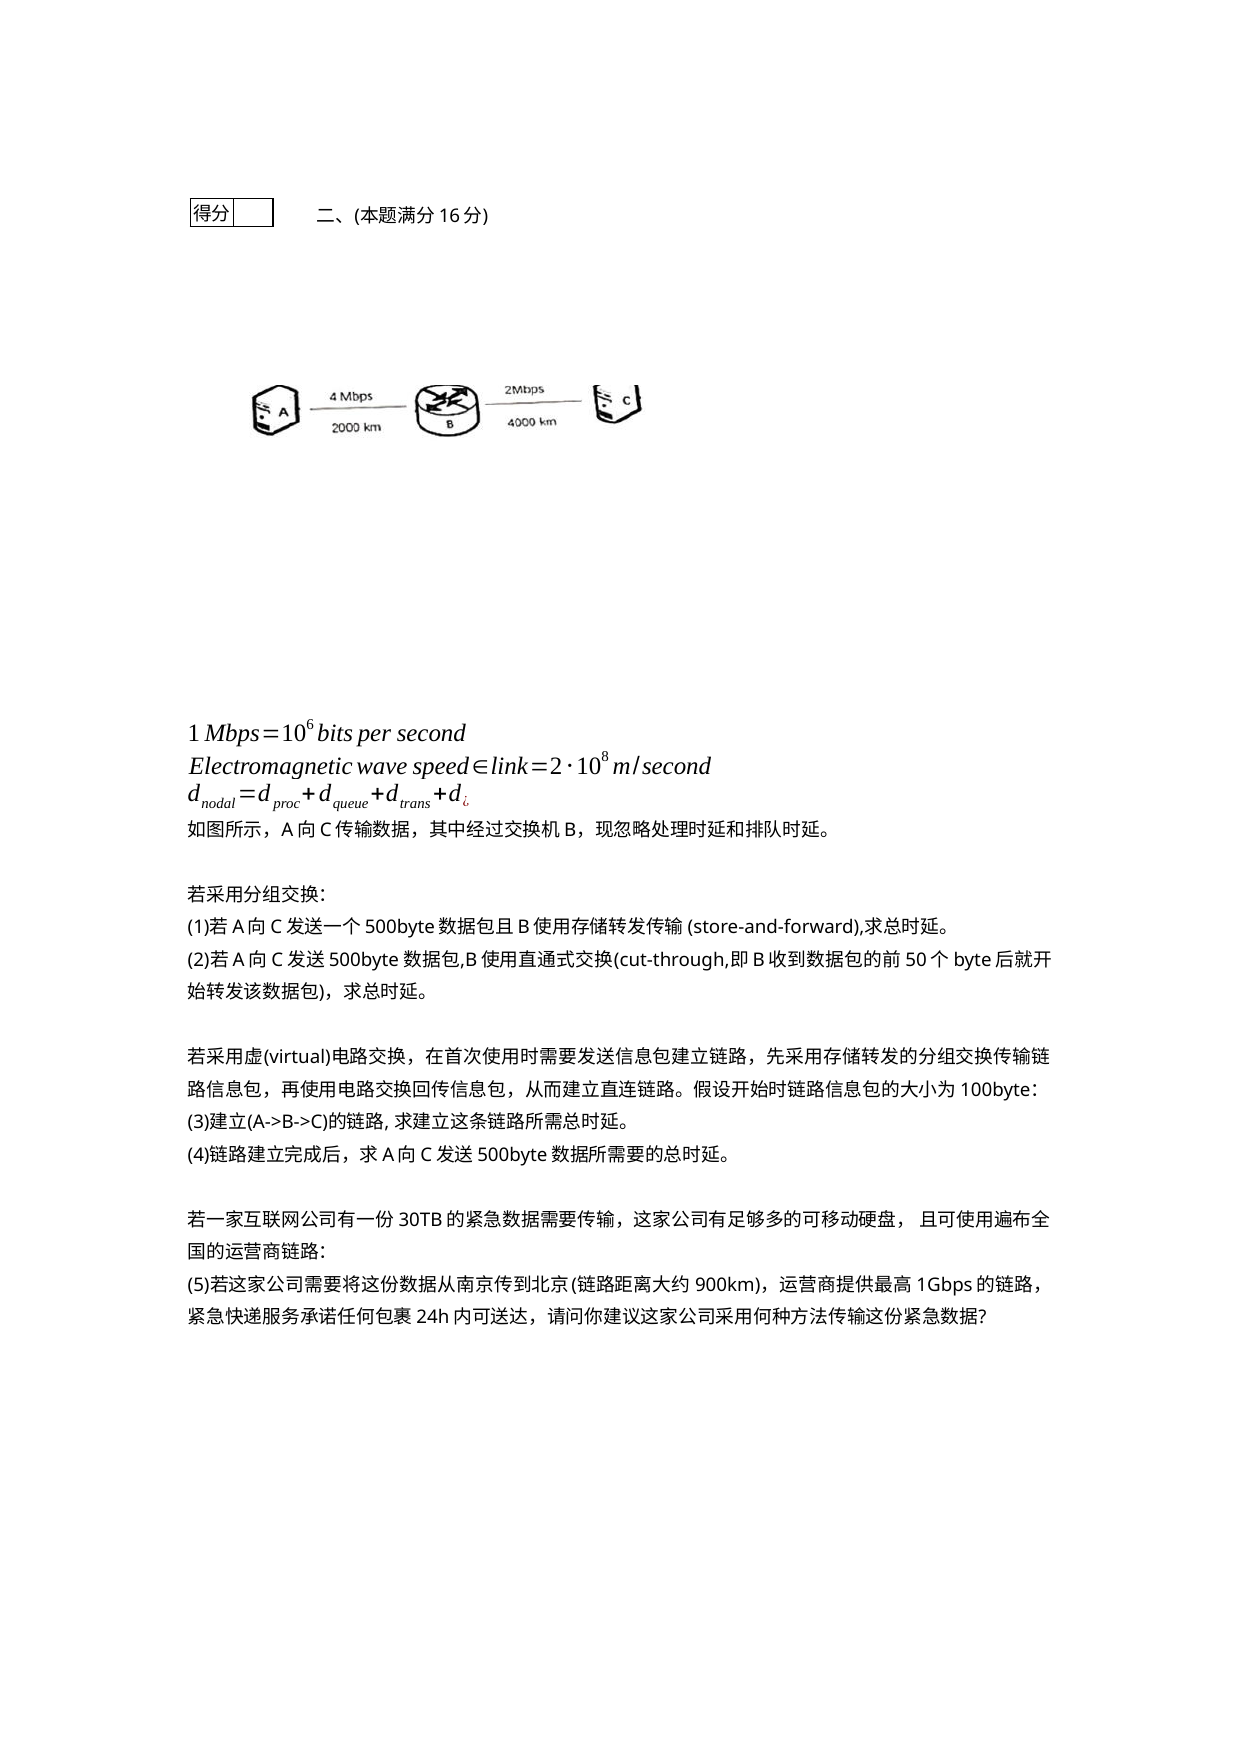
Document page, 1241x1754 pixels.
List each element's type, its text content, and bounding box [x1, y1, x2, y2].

text 若采用虚(virtual)电路交换，在首次使用时需要发送信息包建立链路，先采用存储转发的分组交换传输链路信息包，再使用电路交换回传信息包，从而建立直连链路。假设开始时链路信息包的大小为100byte： [187, 1039, 1053, 1104]
text 若一家互联网公司有一份30TB的紧急数据需要传输，这家公司有足够多的可移动硬盘， 且可使用遍布全国的运营商链路： [187, 1202, 1053, 1267]
text (3)建立(A->B->C)的链路, 求建立这条链路所需总时延。 [187, 1104, 1053, 1137]
text (2)若A向C发送500byte数据包,B使用直通式交换(cut-through,即B收到数据包的前50个byte后就开始转发该数据包)，求总时延。 [187, 942, 1053, 1007]
text (4)链路建立完成后，求A向C发送500byte数据所需要的总时延。 [187, 1137, 1053, 1169]
text 若采用分组交换： [187, 877, 1053, 909]
picture [241, 369, 646, 441]
text 如图所示，A向C传输数据，其中经过交换机B，现忽略处理时延和排队时延。 [187, 812, 1053, 844]
text (5)若这家公司需要将这份数据从南京传到北京(链路距离大约900km)，运营商提供最高1Gbps的链路，紧急快递服务承诺任何包裹24h内可送达，请问你建议这家公司采用何种方法传输这份紧急数据? [187, 1267, 1053, 1332]
text (1)若A向C发送一个500byte数据包且B使用存储转发传输 (store-and-forward),求总时延。 [187, 909, 1053, 942]
